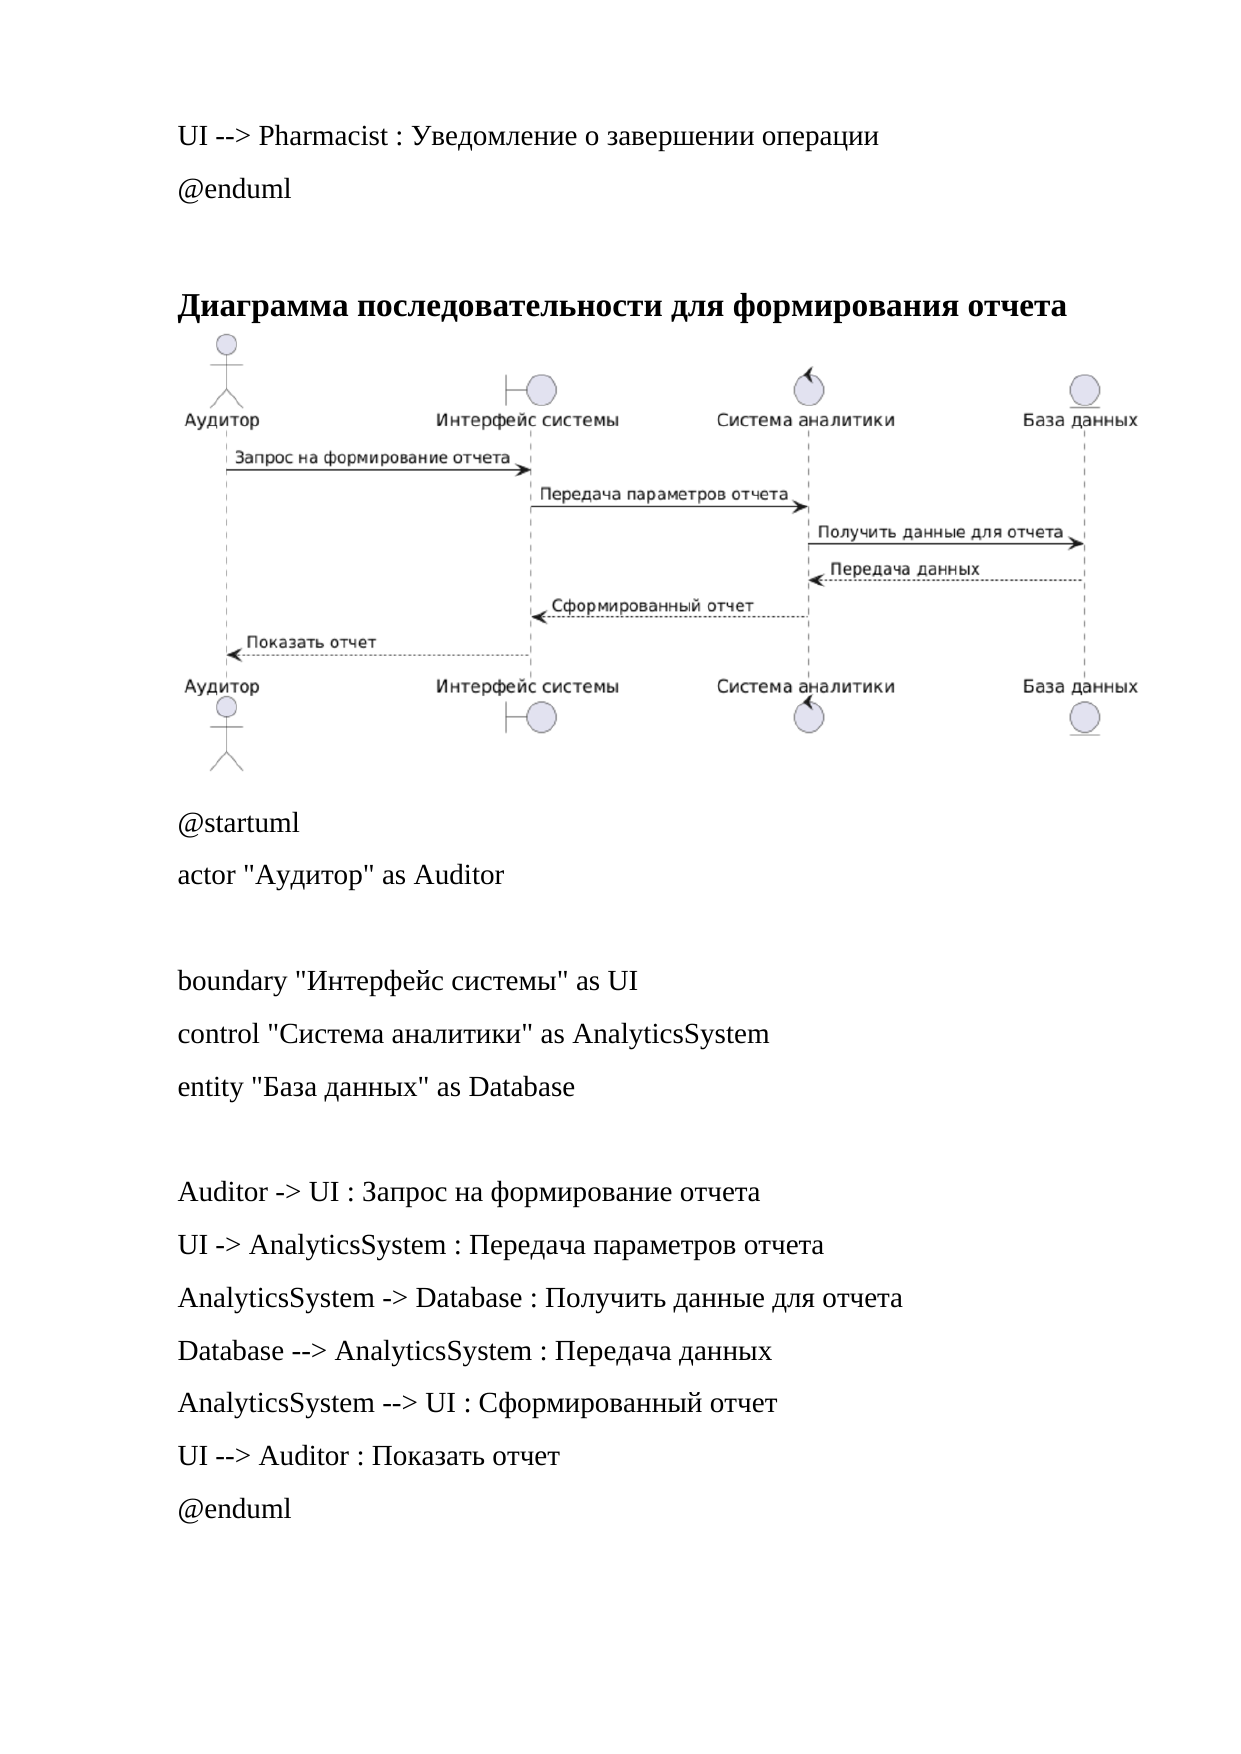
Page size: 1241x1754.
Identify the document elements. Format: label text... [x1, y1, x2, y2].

text AnalyticsSystem -> Database : Получить данные для отчета [177, 1280, 1152, 1313]
text UI --> Pharmacist : Уведомление о завершении операции [177, 118, 1152, 152]
text Auditor -> UI : Запрос на формирование отчета [177, 1174, 1152, 1208]
text entity "База данных" as Database [177, 1069, 1152, 1102]
subtitle Диаграмма последовательности для формирования отчета [177, 285, 1152, 323]
text UI --> Auditor : Показать отчет [177, 1438, 1152, 1472]
picture [177, 326, 1152, 786]
text AnalyticsSystem --> UI : Сформированный отчет [177, 1386, 1152, 1419]
text Database --> AnalyticsSystem : Передача данных [177, 1333, 1152, 1366]
text control "Система аналитики" as AnalyticsSystem [177, 1016, 1152, 1049]
text actor "Аудитор" as Auditor [177, 857, 1152, 891]
text boundary "Интерфейс системы" as UI [177, 963, 1152, 997]
text @enduml [177, 171, 1152, 204]
text UI -> AnalyticsSystem : Передача параметров отчета [177, 1227, 1152, 1261]
text @enduml [177, 1491, 1152, 1525]
text @startuml [177, 805, 1152, 838]
